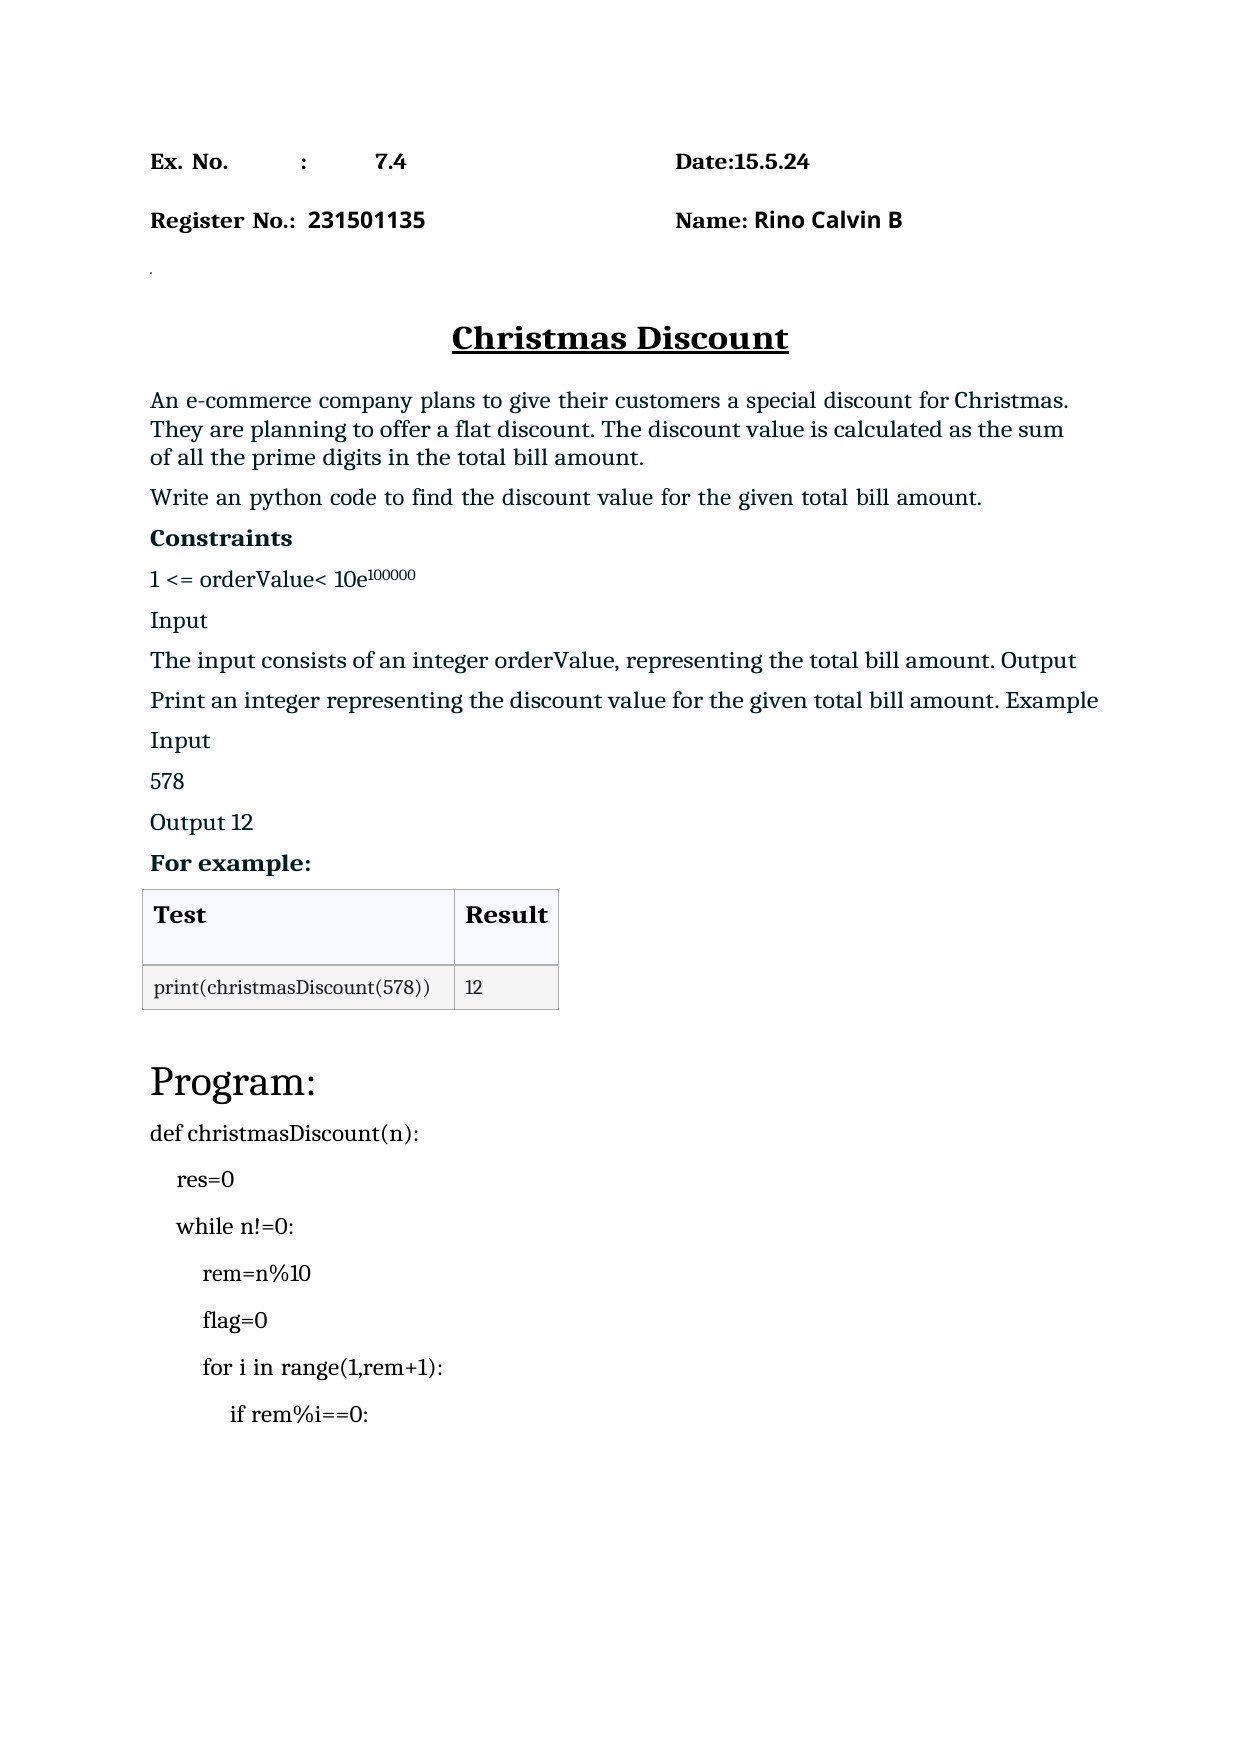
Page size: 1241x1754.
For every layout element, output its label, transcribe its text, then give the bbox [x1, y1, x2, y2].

text For example: [150, 849, 1138, 877]
text def christmasDiscount(n): res=0 [150, 1120, 480, 1194]
text Constraints [150, 525, 1138, 553]
table_header Result [455, 890, 558, 964]
text Register No.: 231501135 Name: Rino Calvin B [150, 204, 1138, 236]
subtitle Program: [150, 1058, 1138, 1106]
text The input consists of an integer orderValue, representing the total bill amount. Output [150, 647, 1102, 674]
text Write an python code to find the discount value for the given total bill amount. [150, 484, 1138, 512]
subtitle Christmas Discount [375, 319, 865, 357]
text 1 <= orderValue< 10e100000 Input [150, 566, 442, 634]
text Output 12 [150, 809, 256, 836]
text They are planning to offer a flat discount. The discount value is calculated as the sum of all the prime digits in the total bill amount. [150, 416, 1081, 471]
table_cell print(christmasDiscount(578)) [143, 966, 454, 1009]
text Ex. No. : 7.4 Date:15.5.24 [150, 149, 1138, 175]
text Print an integer representing the discount value for the given total bill amount. Example Input [150, 687, 1102, 755]
table_cell 12 [455, 966, 558, 1009]
text An e-commerce company plans to give their customers a special discount for Christmas. [150, 387, 1102, 414]
text for i in range(1,rem+1): if rem%i==0: [202, 1353, 462, 1428]
text while n!=0: rem=n%10 flag=0 [176, 1213, 350, 1334]
table_header Test [143, 890, 454, 964]
text 578 [150, 768, 1138, 795]
